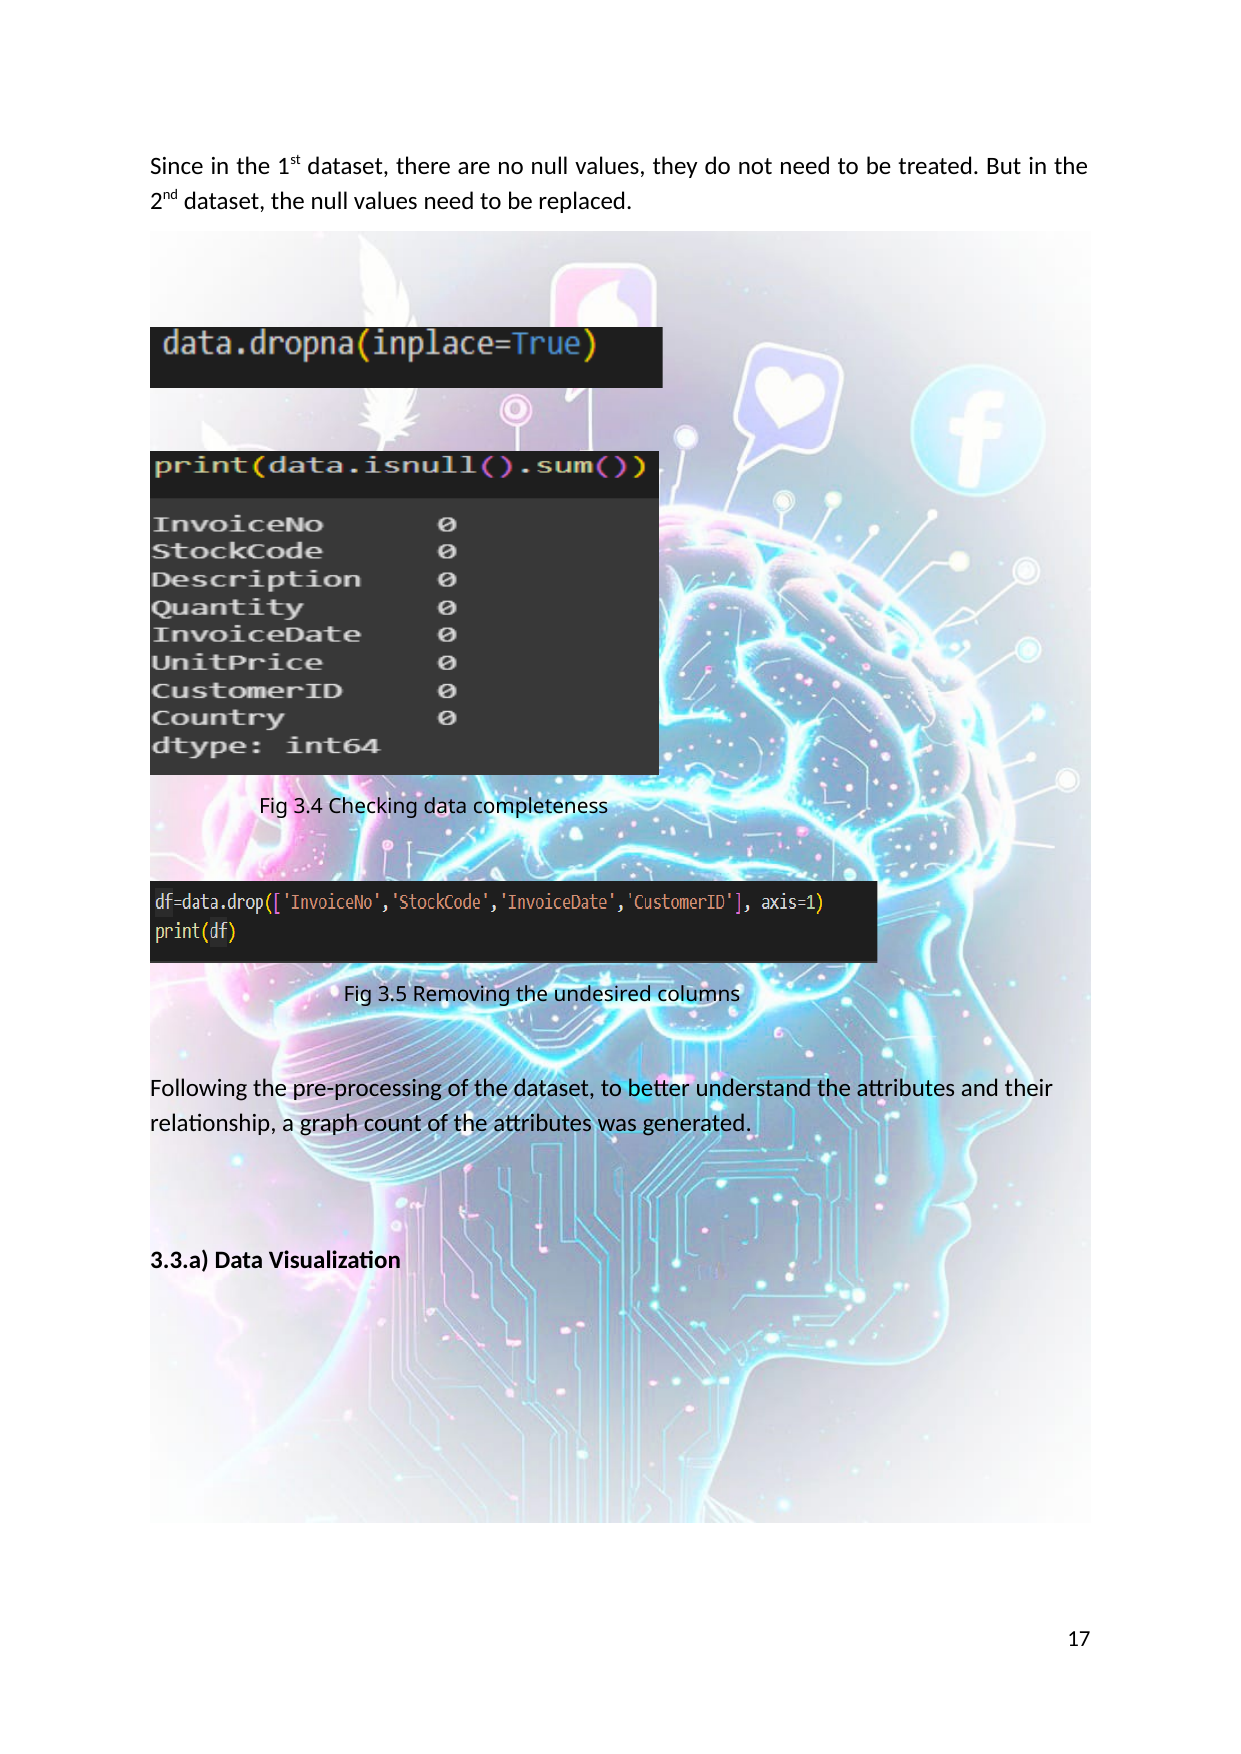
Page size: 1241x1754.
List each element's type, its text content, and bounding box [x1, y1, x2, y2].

picture [150, 231, 1091, 1523]
text 3.3.a) Data Visualization [150, 1244, 1090, 1275]
text Fig 3.5 Removing the undesired columns [150, 979, 1090, 1008]
text Since in the 1st dataset, there are no null values, they do not need to be treated. But in the 2nd dataset, the null values need to be replaced. [150, 150, 1090, 216]
text Following the pre-processing of the dataset, to better understand the attributes and their relationship, a graph count of the attributes was generated. [150, 1072, 1090, 1137]
text Fig 3.4 Checking data completeness [150, 791, 1090, 819]
